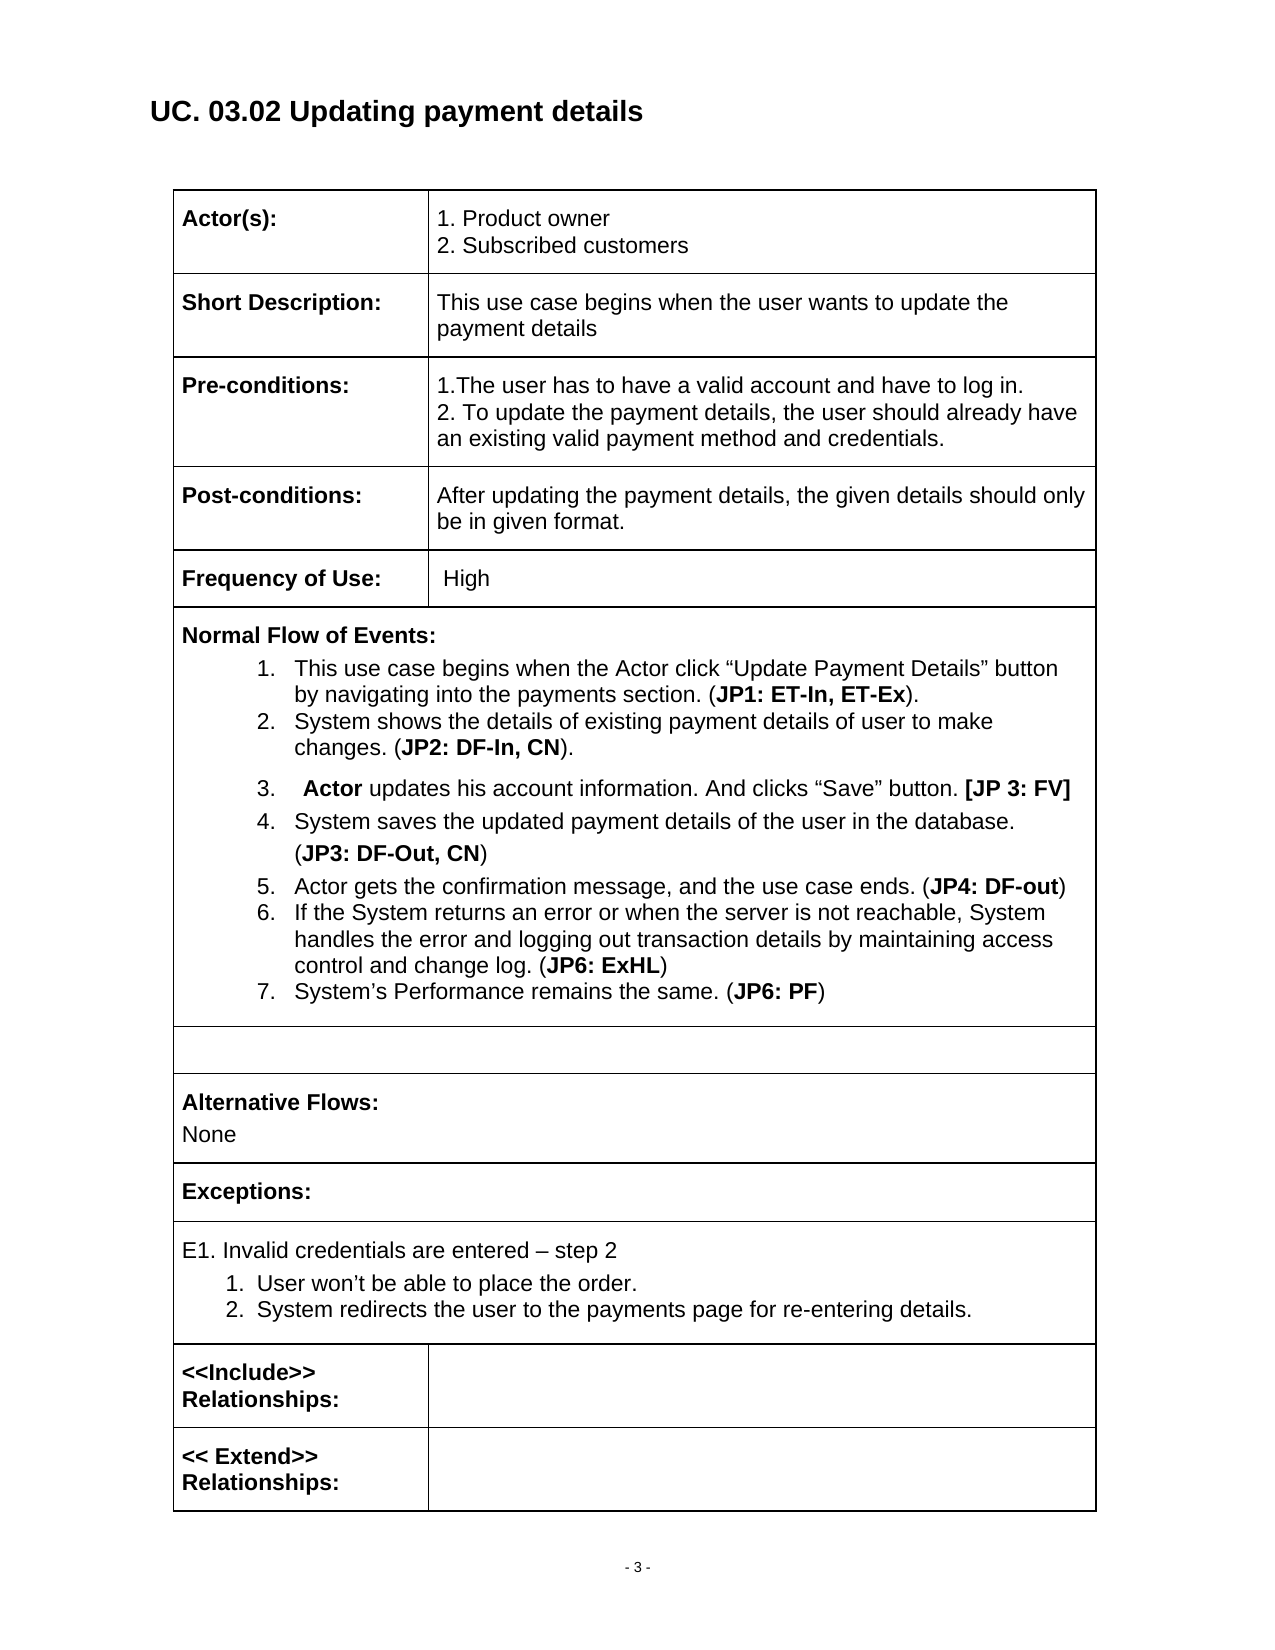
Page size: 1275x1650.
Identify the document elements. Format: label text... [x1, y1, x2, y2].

table_cell [174, 1027, 1095, 1072]
table_cell <<Include>> Relationships: [174, 1345, 428, 1427]
table_header 1. Product owner 2. Subscribed customers [429, 191, 1095, 272]
table_cell Normal Flow of Events: This use case begins when the Actor click “Update Payment Details” button by navigating into the payments section. (JP1: ET-In, ET-Ex). System shows the details of existing payment details of user to make changes. (JP2: DF-In, CN). Actor updates his account information. And clicks “Save” button. [JP 3: FV] System saves the updated payment details of the user in the database. (JP3: DF-Out, CN) Actor gets the confirmation message, and the use case ends. (JP4: DF-out) If the System returns an error or when the server is not reachable, System handles the error and logging out transaction details by maintaining access control and change log. (JP6: ExHL) System’s Performance remains the same. (JP6: PF) [174, 608, 1095, 1026]
table_cell [429, 1345, 1095, 1427]
table_cell Short Description: [174, 274, 428, 356]
table_cell << Extend>> Relationships: [174, 1428, 428, 1510]
subtitle UC. 03.02 Updating payment details [150, 94, 1125, 128]
table_cell 1.The user has to have a valid account and have to log in. 2. To update the payment details, the user should already have an existing valid payment method and credentials. [429, 358, 1095, 466]
table_header Actor(s): [174, 191, 428, 272]
table_cell [429, 1428, 1095, 1510]
table_cell This use case begins when the user wants to update the payment details [429, 274, 1095, 356]
table_cell E1. Invalid credentials are entered – step 2 User won’t be able to place the order. System redirects the user to the payments page for re-entering details. [174, 1222, 1095, 1343]
table_cell High [429, 551, 1095, 606]
table_cell Frequency of Use: [174, 551, 428, 606]
table_cell Exceptions: [174, 1164, 1095, 1221]
table_cell After updating the payment details, the given details should only be in given format. [429, 467, 1095, 549]
table_cell Alternative Flows: None [174, 1074, 1095, 1162]
table_cell Post-conditions: [174, 467, 428, 549]
table_cell Pre-conditions: [174, 358, 428, 466]
